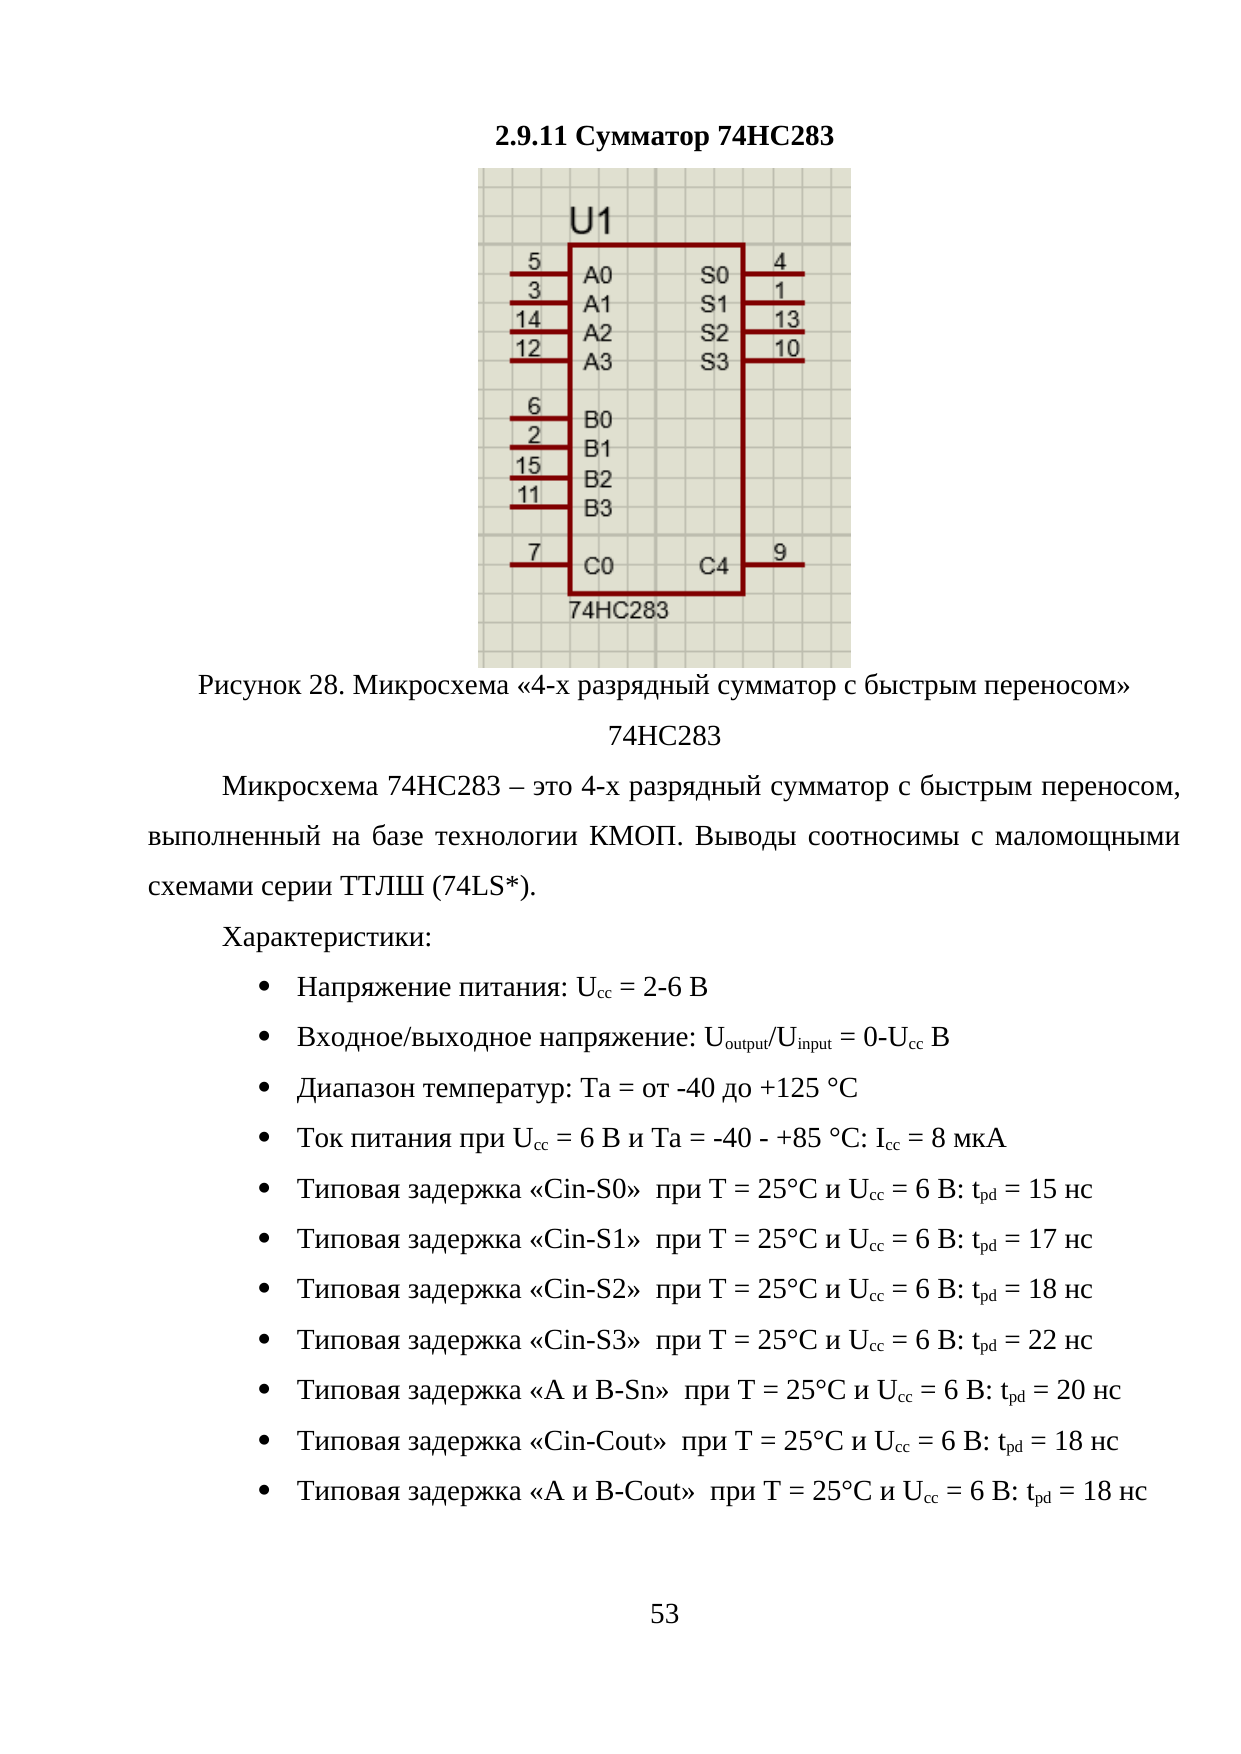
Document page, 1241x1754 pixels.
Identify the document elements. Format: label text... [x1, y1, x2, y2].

list Ток питания при Ucc = 6 В и Ta = -40 - +85 °C: Icc = 8 мкА [259, 1120, 1181, 1154]
list Типовая задержка «Cin-S2» при T = 25°C и Ucc = 6 В: tpd = 18 нс [259, 1272, 1181, 1305]
list Типовая задержка «Cin-S0» при T = 25°C и Ucc = 6 В: tpd = 15 нс [259, 1171, 1181, 1204]
list Типовая задержка «Cin-Сout» при T = 25°C и Ucc = 6 В: tpd = 18 нс [259, 1423, 1181, 1457]
text Характеристики: [148, 919, 1181, 952]
text Микросхема 74HC283 – это 4-х разрядный сумматор с быстрым переносом, выполненный на базе технологии КМОП. Выводы соотносимы с маломощными схемами серии ТТЛШ (74LS*). [148, 768, 1181, 902]
picture [478, 168, 851, 668]
list Диапазон температур: Ta = от -40 до +125 °C [259, 1070, 1181, 1104]
subtitle 2.9.11 Сумматор 74HC283 [148, 118, 1181, 152]
list Входное/выходное напряжение: Uoutput/Uinput = 0-Ucc В [259, 1019, 1181, 1053]
list Типовая задержка «A и B-Cout» при T = 25°C и Ucc = 6 В: tpd = 18 нс [259, 1473, 1181, 1507]
list Типовая задержка «Cin-S3» при T = 25°C и Ucc = 6 В: tpd = 22 нс [259, 1322, 1181, 1356]
list Напряжение питания: Ucc = 2-6 В [259, 969, 1181, 1003]
list Типовая задержка «A и B-Sn» при T = 25°C и Ucc = 6 В: tpd = 20 нс [259, 1372, 1181, 1406]
list Типовая задержка «Cin-S1» при T = 25°C и Ucc = 6 В: tpd = 17 нс [259, 1221, 1181, 1255]
